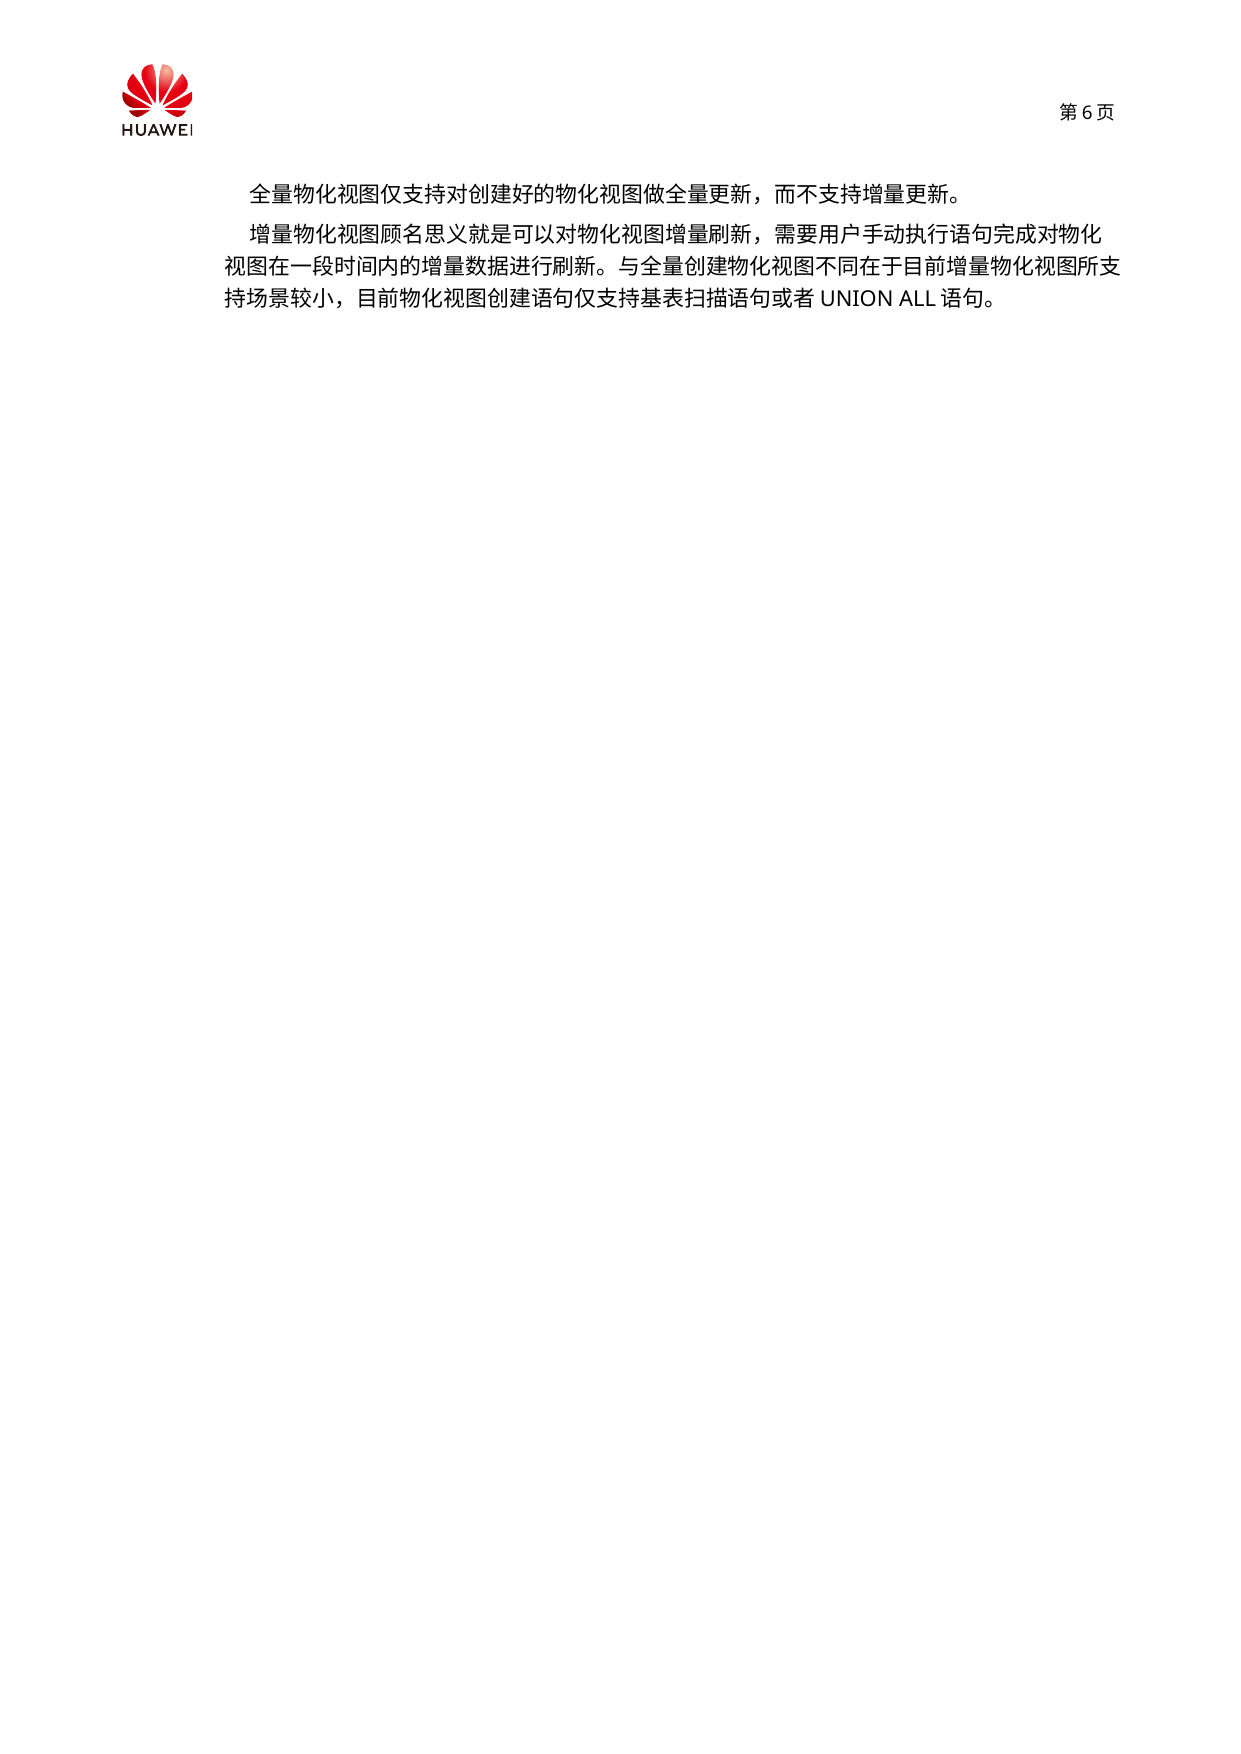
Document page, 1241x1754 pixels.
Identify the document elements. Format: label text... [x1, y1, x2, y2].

picture [122, 64, 193, 136]
text 增量物化视图顾名思义就是可以对物化视图增量刷新，需要用户手动执行语句完成对物化视图在一段时间内的增量数据进行刷新。与全量创建物化视图不同在于目前增量物化视图所支持场景较小，目前物化视图创建语句仅支持基表扫描语句或者UNION ALL语句。 [224, 217, 1122, 312]
text 全量物化视图仅支持对创建好的物化视图做全量更新，而不支持增量更新。 [224, 177, 1122, 209]
